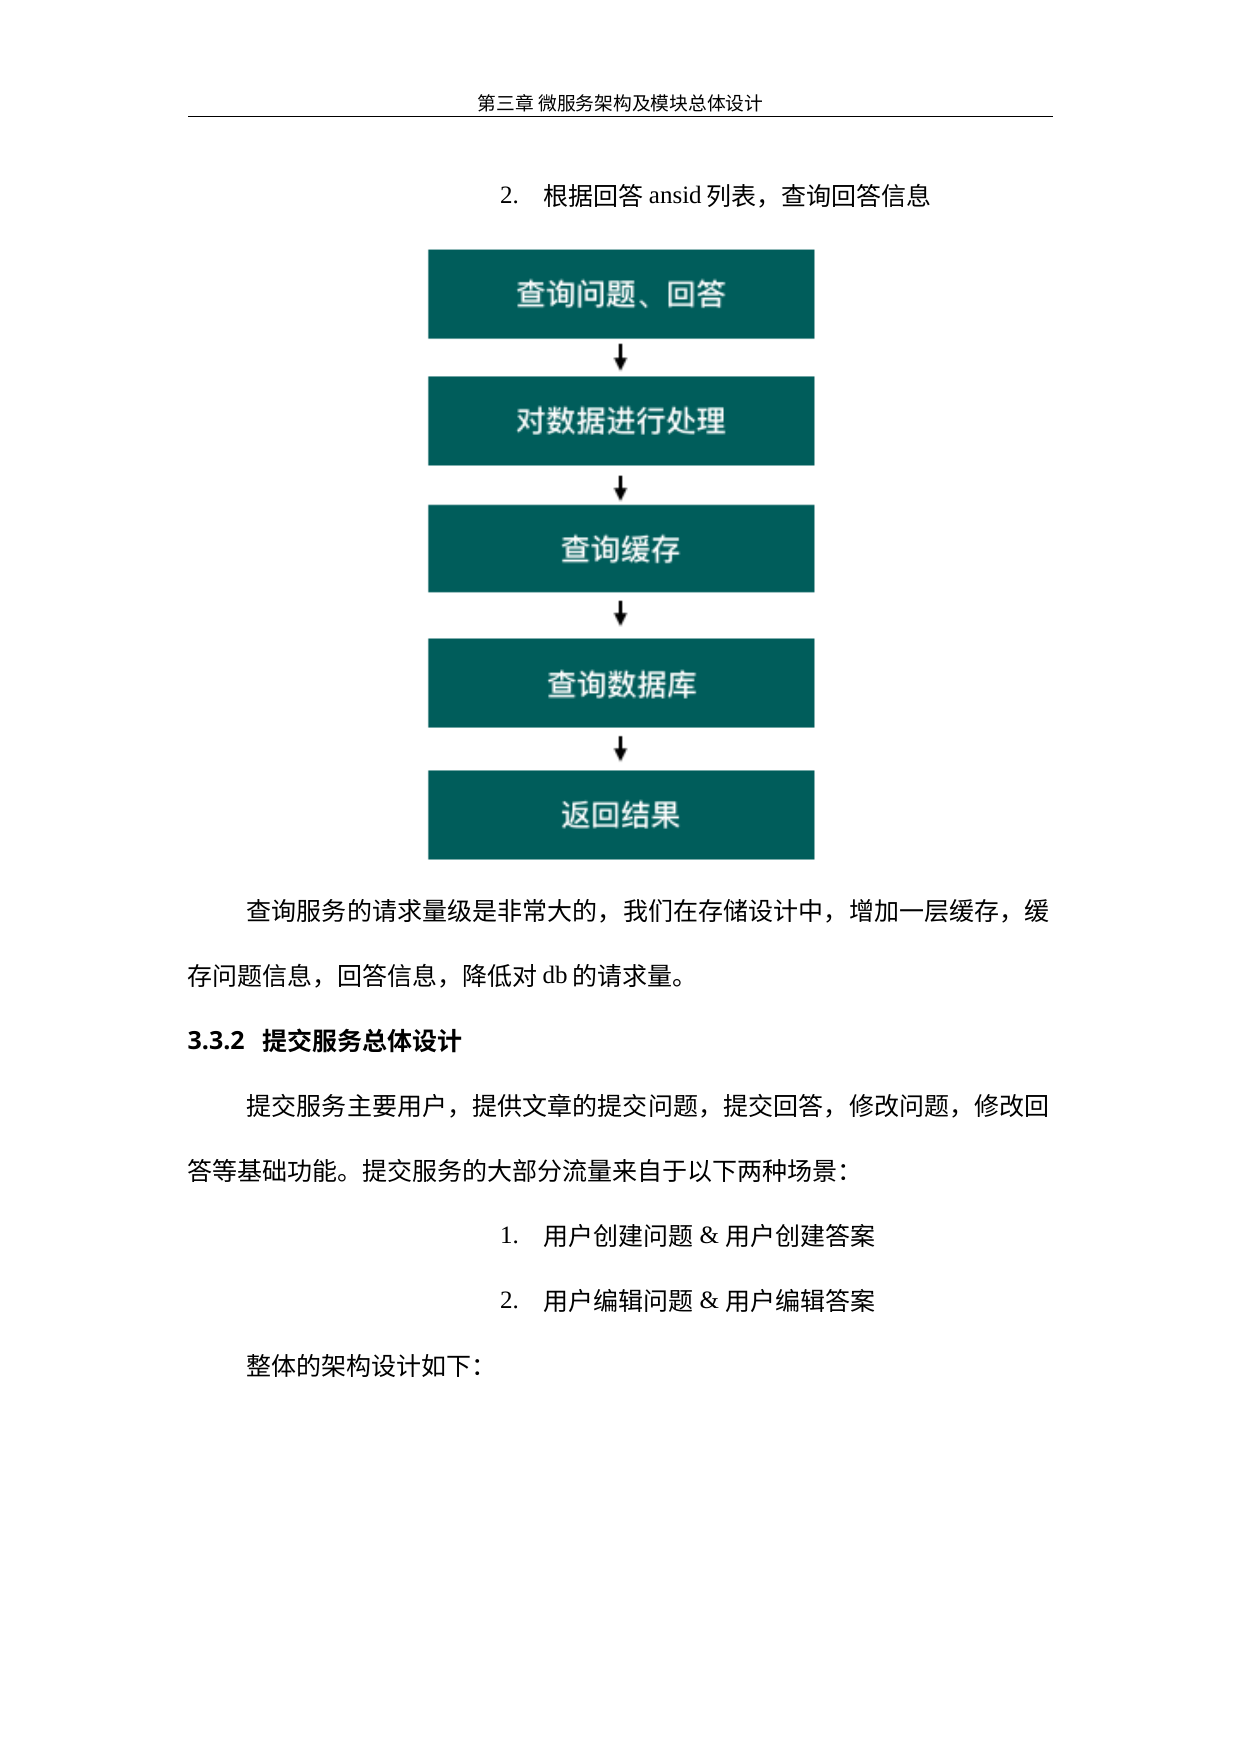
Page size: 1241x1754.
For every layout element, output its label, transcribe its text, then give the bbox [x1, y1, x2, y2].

picture [396, 227, 844, 877]
list 用户创建问题 & 用户创建答案 [500, 1202, 1053, 1267]
text 提交服务主要用户，提供文章的提交问题，提交回答，修改问题，修改回答等基础功能。提交服务的大部分流量来自于以下两种场景： [187, 1072, 1053, 1202]
text 整体的架构设计如下： [187, 1332, 1053, 1397]
text 查询服务的请求量级是非常大的，我们在存储设计中，增加一层缓存，缓存问题信息，回答信息，降低对db的请求量。 [187, 877, 1053, 1007]
list 提交服务总体设计 [187, 1007, 1053, 1072]
list 用户编辑问题 & 用户编辑答案 [500, 1267, 1053, 1332]
list 根据回答ansid列表，查询回答信息 [500, 162, 1053, 227]
